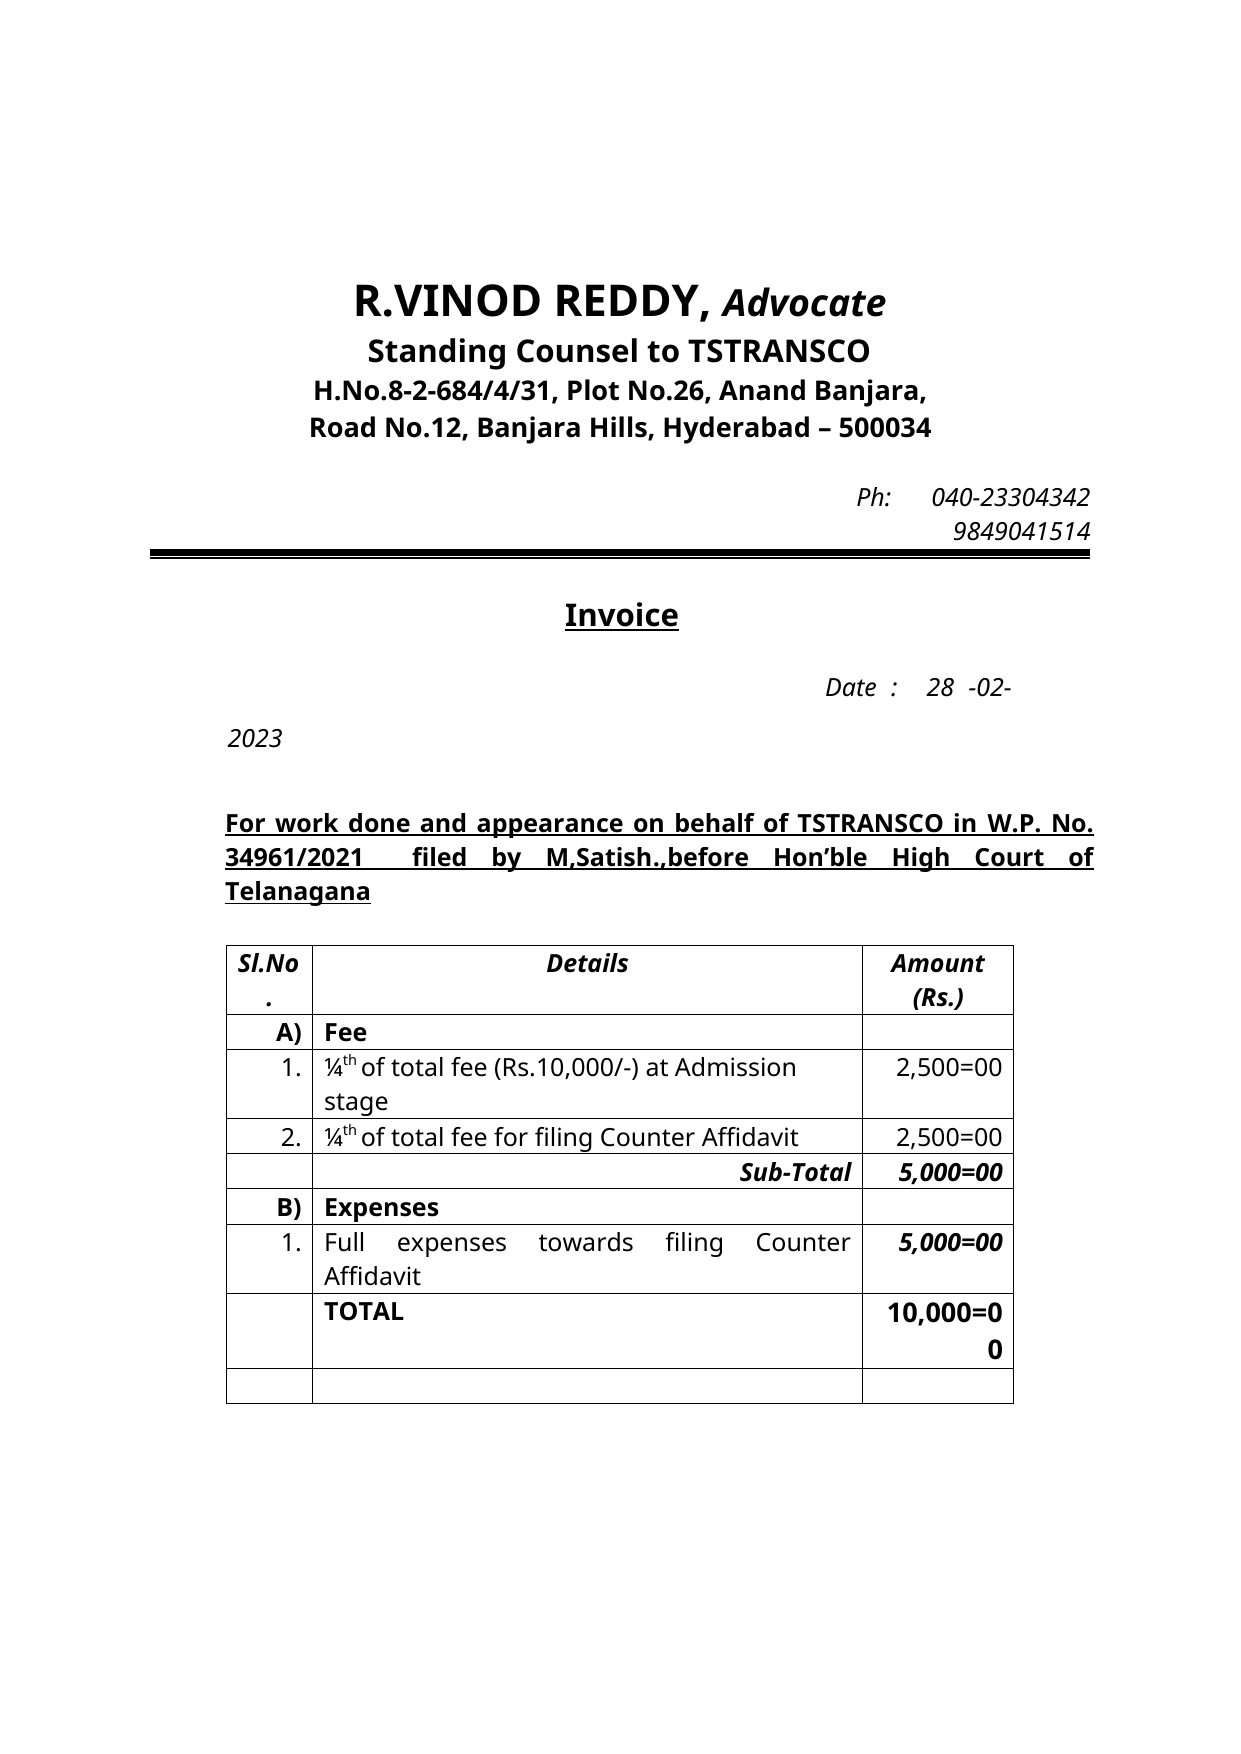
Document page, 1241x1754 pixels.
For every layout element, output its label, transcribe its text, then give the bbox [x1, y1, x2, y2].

table_cell [863, 1015, 1013, 1049]
table_cell Full expenses towards filing Counter Affidavit [313, 1225, 862, 1293]
table_cell Fee [313, 1015, 862, 1049]
table_cell 5,000=00 [863, 1225, 1013, 1293]
text 9849041514 [150, 513, 1090, 549]
table_cell 2,500=00 [863, 1050, 1013, 1118]
table_cell Expenses [313, 1189, 862, 1223]
table_cell TOTAL [313, 1294, 862, 1367]
table_header Details [313, 946, 862, 1014]
table_cell [863, 1189, 1013, 1223]
table_cell 1. [227, 1225, 312, 1293]
text Invoice [150, 593, 1094, 635]
table_cell ¼th of total fee (Rs.10,000/-) at Admission stage [313, 1050, 862, 1118]
text For work done and appearance on behalf of TSTRANSCO in W.P. No. 34961/2021 filed by M,Satish.,before Hon’ble High Court of Telanagana [225, 836, 1094, 868]
text For work done and appearance on behalf of TSTRANSCO in W.P. No. 34961/2021 filed by M,Satish.,before Hon’ble High Court of Telanagana [225, 870, 1094, 908]
text Standing Counsel to TSTRANSCO [227, 329, 1012, 371]
table_cell ¼th of total fee for filing Counter Affidavit [313, 1119, 862, 1153]
text H.No.8-2-684/4/31, Plot No.26, Anand Banjara, [150, 371, 1090, 408]
table_cell [863, 1369, 1013, 1402]
table_cell [227, 1369, 312, 1402]
table_cell 5,000=00 [863, 1154, 1013, 1188]
table_cell B) [227, 1189, 312, 1223]
table_cell 2. [227, 1119, 312, 1153]
table_cell [227, 1154, 312, 1188]
text Ph: 040-23304342 [150, 479, 1090, 513]
text R.VINOD REDDY, Advocate [227, 269, 1012, 329]
text Road No.12, Banjara Hills, Hyderabad – 500034 [150, 408, 1090, 445]
table_cell 2,500=00 [863, 1119, 1013, 1153]
table_cell [313, 1369, 862, 1402]
table_cell 10,000=00 [863, 1294, 1013, 1367]
table_cell A) [227, 1015, 312, 1049]
table_cell Sub-Total [313, 1154, 862, 1188]
table_header Sl.No. [227, 946, 312, 1014]
table_cell 1. [227, 1050, 312, 1118]
text Date : 28 -02-2023 [227, 669, 1012, 754]
table_cell [227, 1294, 312, 1367]
table_header Amount (Rs.) [863, 946, 1013, 1014]
text For work done and appearance on behalf of TSTRANSCO in W.P. No. 34961/2021 filed by M,Satish.,before Hon’ble High Court of Telanagana [225, 806, 1094, 834]
